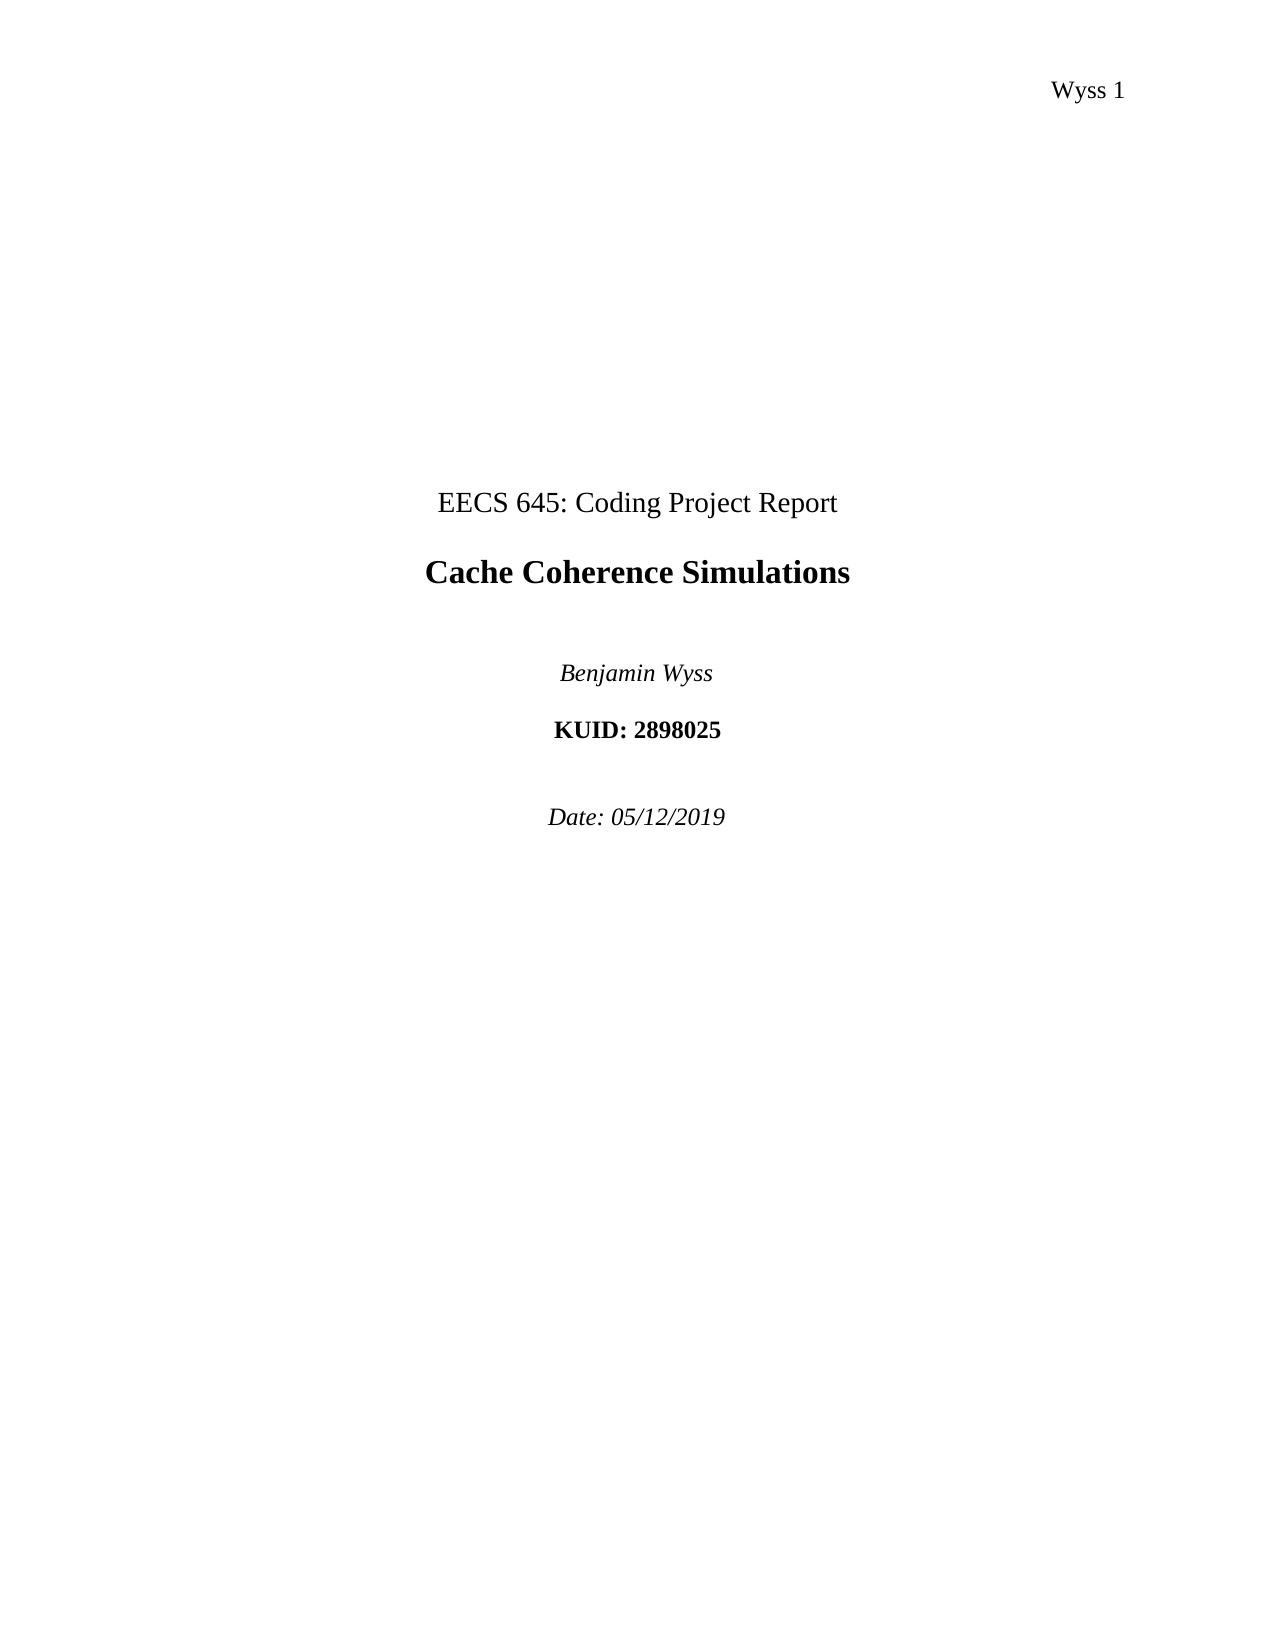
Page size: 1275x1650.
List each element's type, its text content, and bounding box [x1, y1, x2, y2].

text EECS 645: Coding Project Report [150, 485, 1125, 519]
text Benjamin Wyss [150, 658, 1125, 687]
text Date: 05/12/2019 [150, 802, 1125, 830]
text KUID: 2898025 [150, 715, 1125, 744]
text Cache Coherence Simulations [150, 552, 1125, 591]
